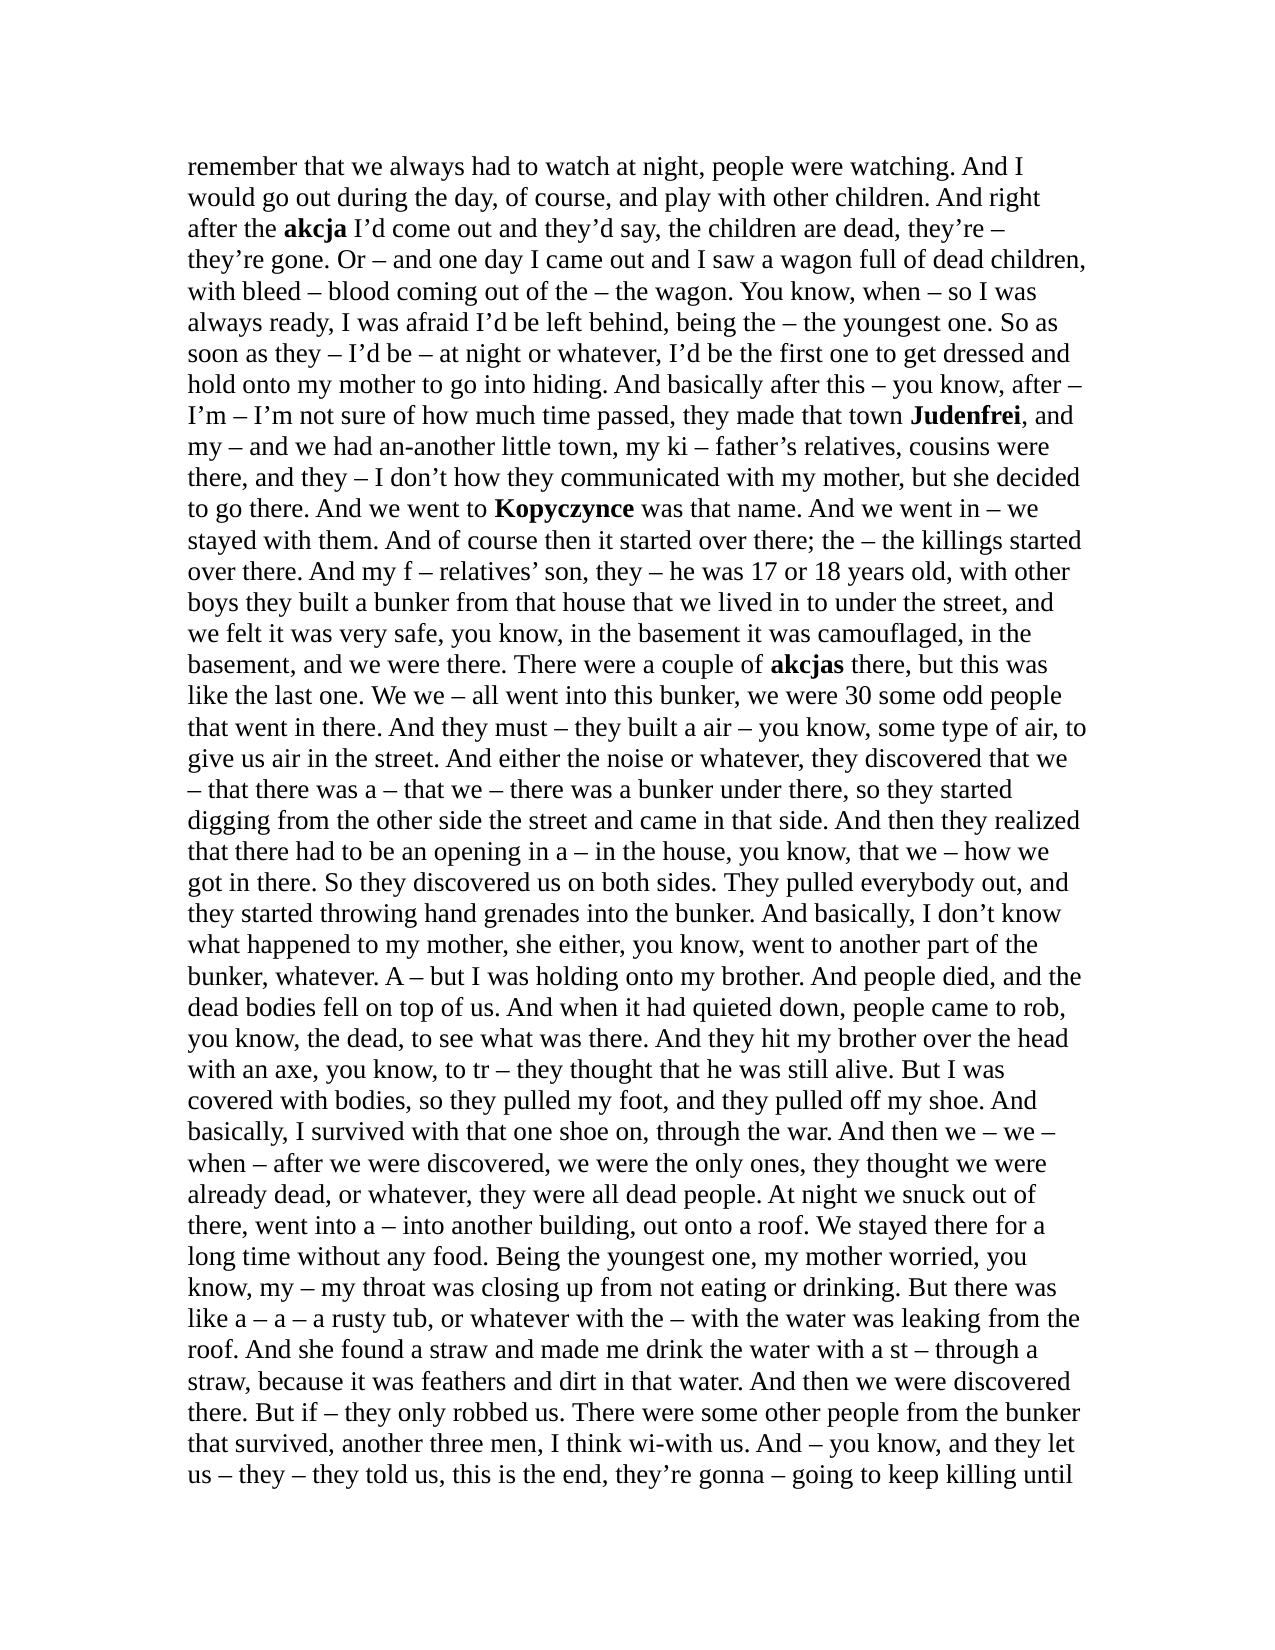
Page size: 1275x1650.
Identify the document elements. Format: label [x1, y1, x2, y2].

text [187, 150, 1087, 1489]
